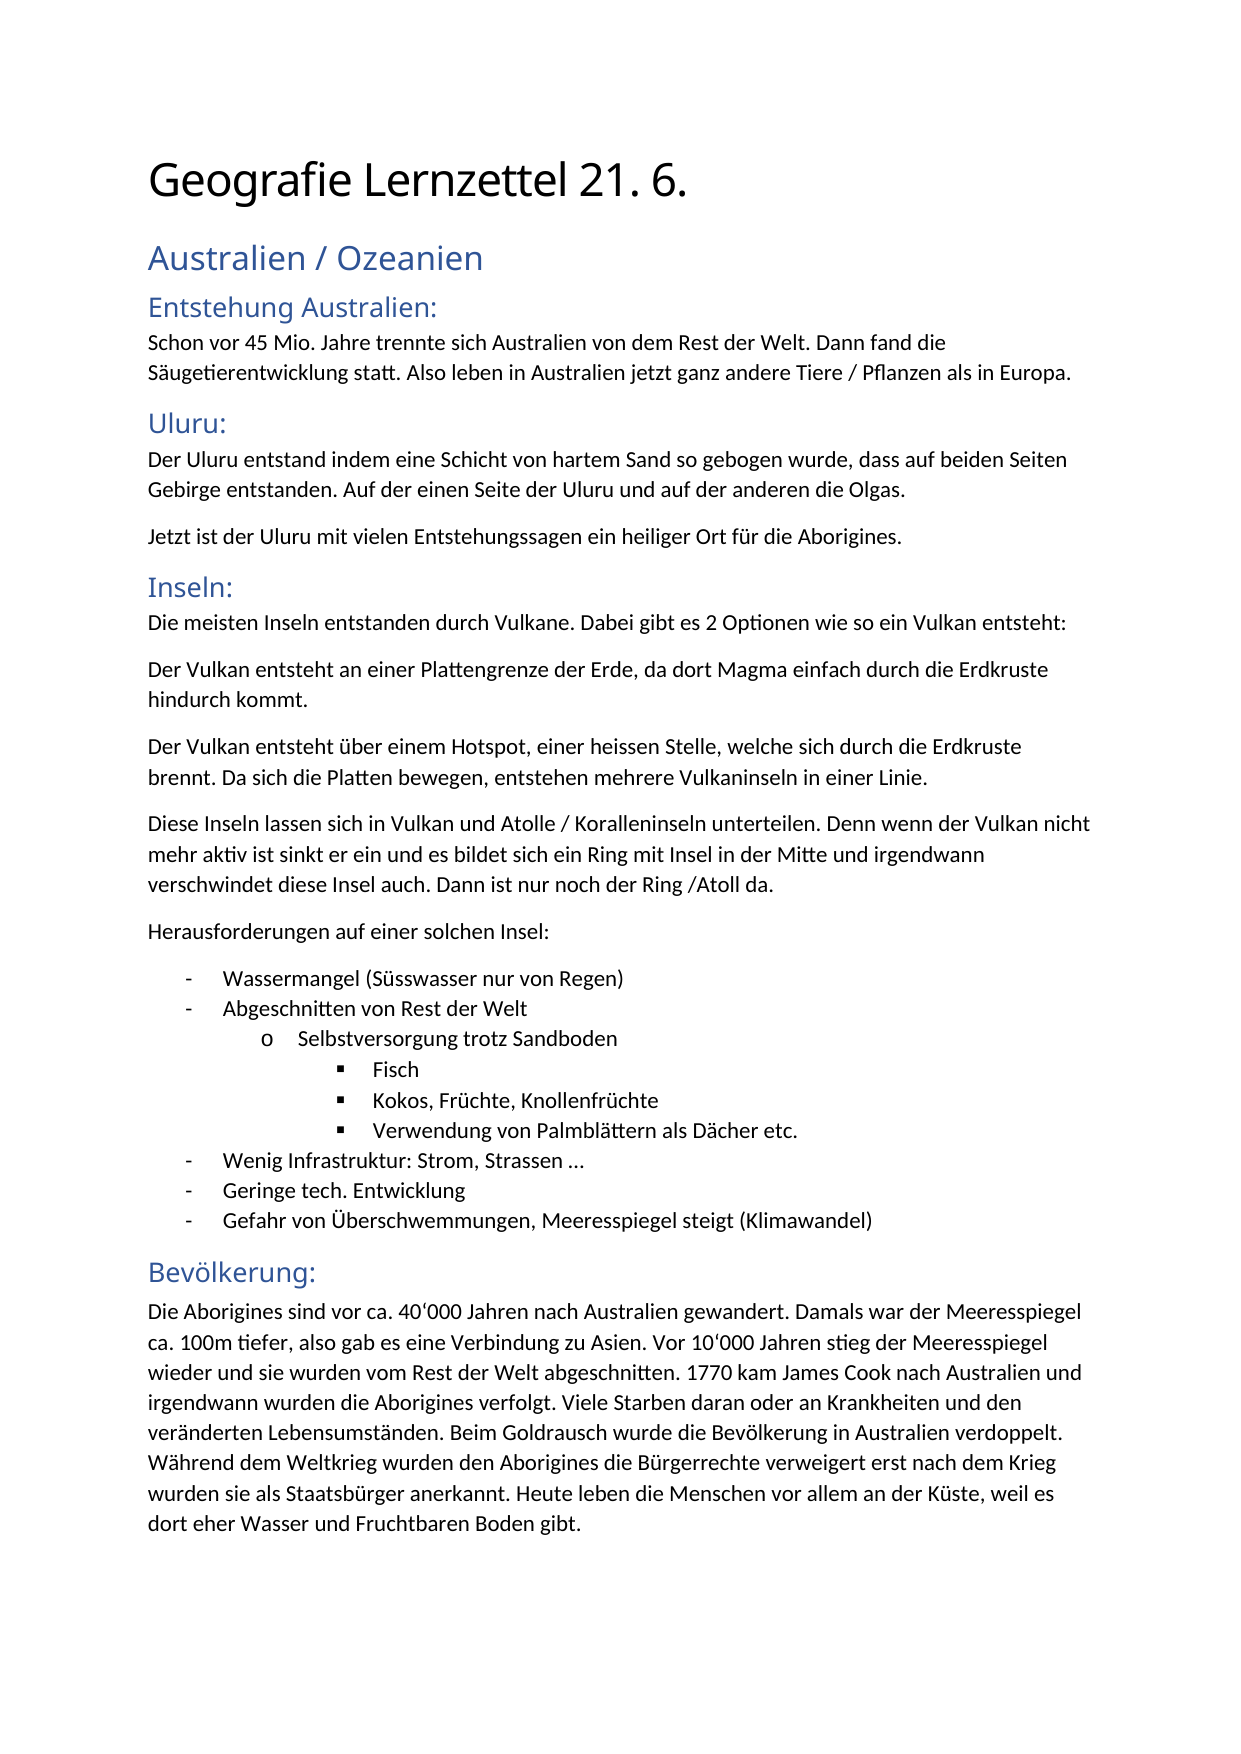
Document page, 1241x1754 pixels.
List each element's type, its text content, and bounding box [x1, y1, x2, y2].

list Wassermangel (Süsswasser nur von Regen) [185, 964, 1093, 992]
title Geografie Lernzettel 21. 6. [148, 148, 1093, 210]
text Der Vulkan entsteht über einem Hotspot, einer heissen Stelle, welche sich durch die Erdkruste brennt. Da sich die Platten bewegen, entstehen mehrere Vulkaninseln in einer Linie. [148, 732, 1093, 791]
list Wenig Infrastruktur: Strom, Strassen … [185, 1146, 1093, 1174]
text Schon vor 45 Mio. Jahre trennte sich Australien von dem Rest der Welt. Dann fand die Säugetierentwicklung statt. Also leben in Australien jetzt ganz andere Tiere / Pflanzen als in Europa. [148, 328, 1093, 386]
text Der Uluru entstand indem eine Schicht von hartem Sand so gebogen wurde, dass auf beiden Seiten Gebirge entstanden. Auf der einen Seite der Uluru und auf der anderen die Olgas. [148, 445, 1093, 503]
list Selbstversorgung trotz Sandboden [260, 1024, 1093, 1053]
list Kokos, Früchte, Knollenfrüchte [335, 1086, 1093, 1114]
subtitle Inseln: [148, 569, 1093, 606]
list Abgeschnitten von Rest der Welt [185, 994, 1093, 1022]
list Fisch [335, 1056, 1093, 1084]
text Herausforderungen auf einer solchen Insel: [148, 917, 1093, 945]
subtitle Die Aborigines sind vor ca. 40‘000 Jahren nach Australien gewandert. Damals war der Meeresspiegel ca. 100m tiefer, also gab es eine Verbindung zu Asien. Vor 10‘000 Jahren stieg der Meeresspiegel wieder und sie wurden vom Rest der Welt abgeschnitten. 1770 kam James Cook nach Australien und irgendwann wurden die Aborigines verfolgt. Viele Starben daran oder an Krankheiten und den veränderten Lebensumständen. Beim Goldrausch wurde die Bevölkerung in Australien verdoppelt. Während dem Weltkrieg wurden den Aborigines die Bürgerrechte verweigert erst nach dem Krieg wurden sie als Staatsbürger anerkannt. Heute leben die Menschen vor allem an der Küste, weil es dort eher Wasser und Fruchtbaren Boden gibt. [148, 1297, 1093, 1537]
subtitle Uluru: [148, 405, 1093, 442]
subtitle Australien / Ozeanien [148, 235, 1093, 280]
text Der Vulkan entsteht an einer Plattengrenze der Erde, da dort Magma einfach durch die Erdkruste hindurch kommt. [148, 655, 1093, 714]
text Diese Inseln lassen sich in Vulkan und Atolle / Koralleninseln unterteilen. Denn wenn der Vulkan nicht mehr aktiv ist sinkt er ein und es bildet sich ein Ring mit Insel in der Mitte und irgendwann verschwindet diese Insel auch. Dann ist nur noch der Ring /Atoll da. [148, 809, 1093, 898]
text Die meisten Inseln entstanden durch Vulkane. Dabei gibt es 2 Optionen wie so ein Vulkan entsteht: [148, 608, 1093, 637]
list Verwendung von Palmblättern als Dächer etc. [335, 1116, 1093, 1144]
list Gefahr von Überschwemmungen, Meeresspiegel steigt (Klimawandel) [185, 1207, 1093, 1235]
list Geringe tech. Entwicklung [185, 1176, 1093, 1204]
subtitle Bevölkerung: [148, 1253, 1093, 1290]
subtitle Entstehung Australien: [148, 288, 1093, 325]
text Jetzt ist der Uluru mit vielen Entstehungssagen ein heiliger Ort für die Aborigines. [148, 522, 1093, 550]
